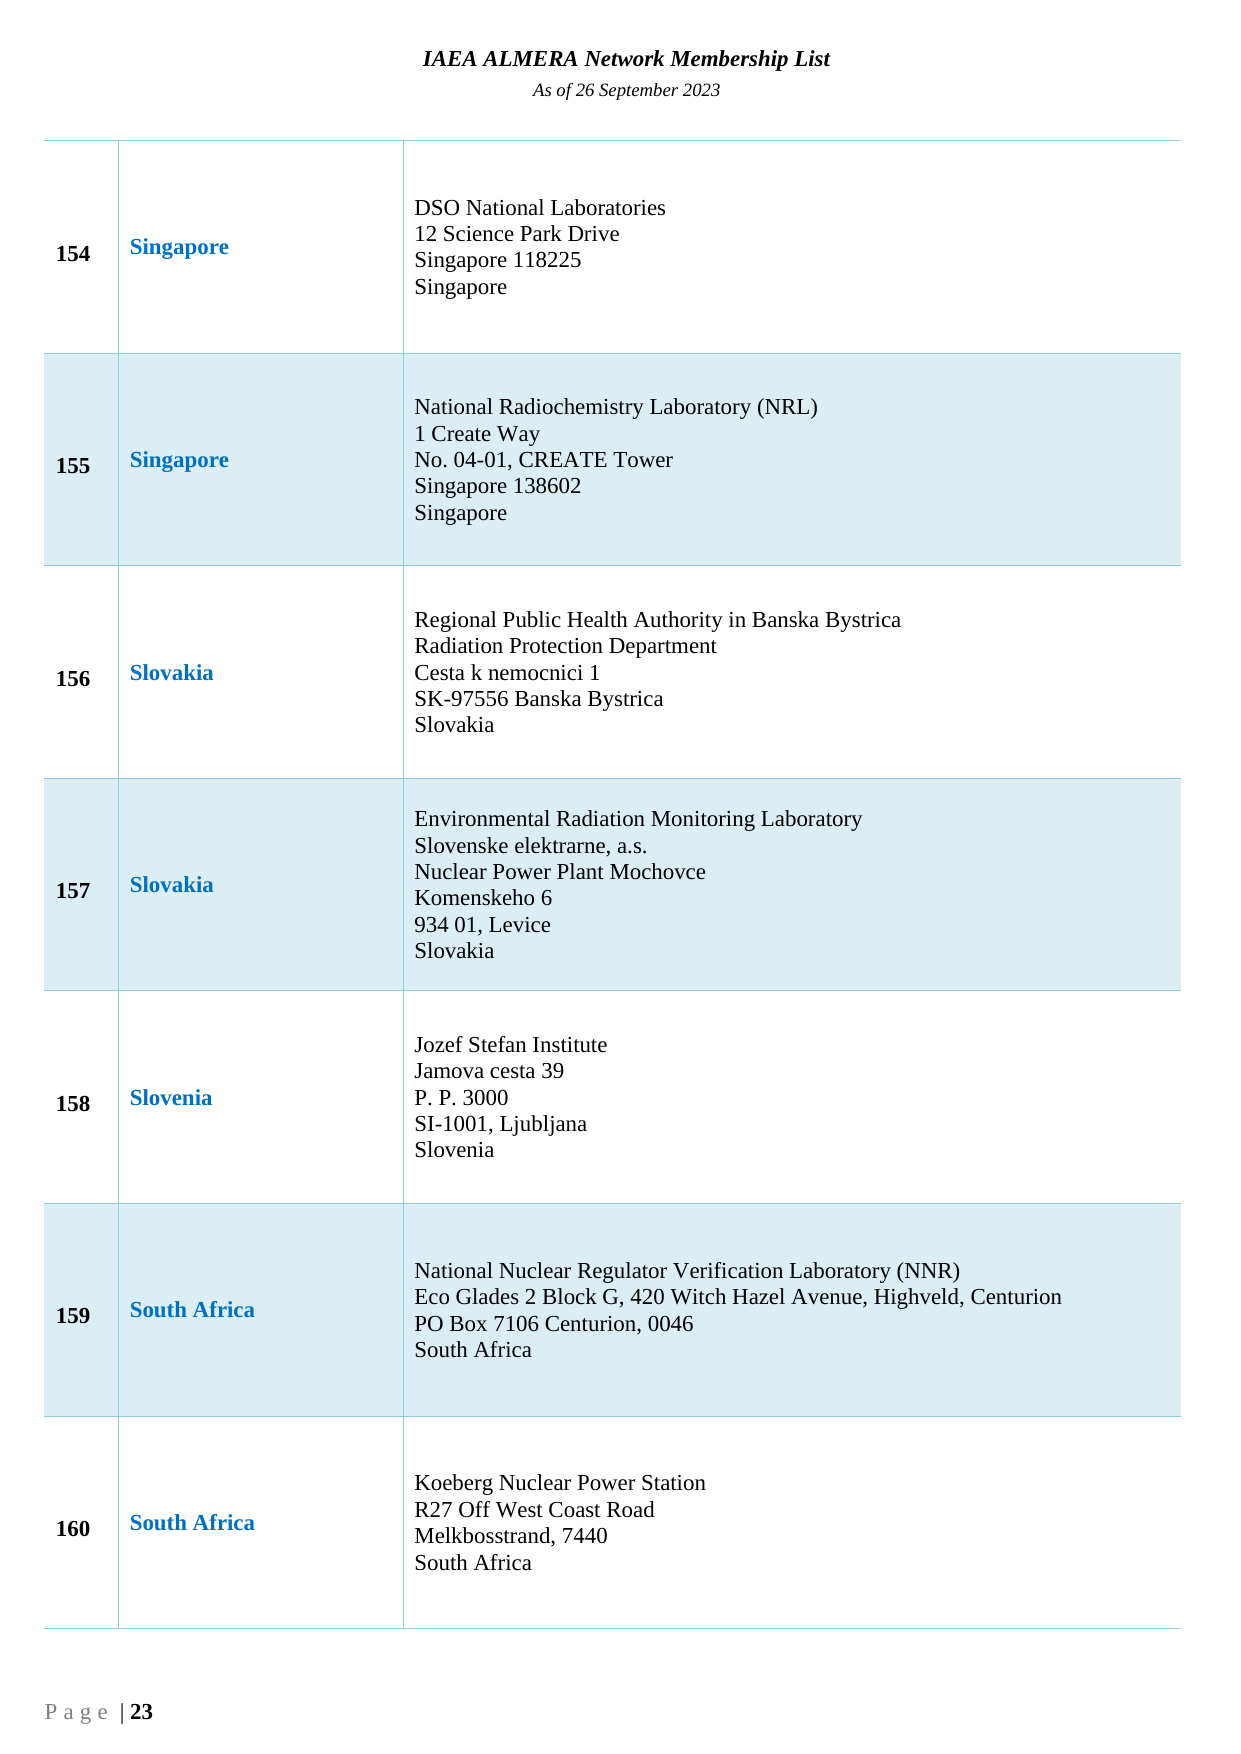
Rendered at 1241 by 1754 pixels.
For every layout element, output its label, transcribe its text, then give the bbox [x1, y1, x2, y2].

table_cell 157 [44, 779, 118, 990]
table_cell Slovakia [119, 779, 403, 990]
table_cell Singapore [119, 354, 403, 565]
table_cell 155 [44, 354, 118, 565]
table_cell DSO National Laboratories 12 Science Park Drive Singapore 118225 Singapore [404, 141, 1181, 353]
table_cell National Nuclear Regulator Verification Laboratory (NNR) Eco Glades 2 Block G, 420 Witch Hazel Avenue, Highveld, Centurion PO Box 7106 Centurion, 0046 South Africa [404, 1204, 1181, 1416]
table_cell Slovakia [119, 566, 403, 778]
table_cell 156 [44, 566, 118, 778]
table_cell 160 [44, 1417, 118, 1628]
table_cell 154 [44, 141, 118, 353]
table_cell 159 [44, 1204, 118, 1416]
table_cell 158 [44, 991, 118, 1203]
table_cell National Radiochemistry Laboratory (NRL) 1 Create Way No. 04-01, CREATE Tower Singapore 138602 Singapore [404, 354, 1181, 565]
table_cell Slovenia [119, 991, 403, 1203]
table_cell Jozef Stefan Institute Jamova cesta 39 P. P. 3000 SI-1001, Ljubljana Slovenia [404, 991, 1181, 1203]
table_cell Regional Public Health Authority in Banska Bystrica Radiation Protection Department Cesta k nemocnici 1 SK-97556 Banska Bystrica Slovakia [404, 566, 1181, 778]
table_cell South Africa [119, 1204, 403, 1416]
table_cell South Africa [119, 1417, 403, 1628]
table_cell Environmental Radiation Monitoring Laboratory Slovenske elektrarne, a.s. Nuclear Power Plant Mochovce Komenskeho 6 934 01, Levice Slovakia [404, 779, 1181, 990]
table_cell Singapore [119, 141, 403, 353]
table_cell Koeberg Nuclear Power Station R27 Off West Coast Road Melkbosstrand, 7440 South Africa [404, 1417, 1181, 1628]
